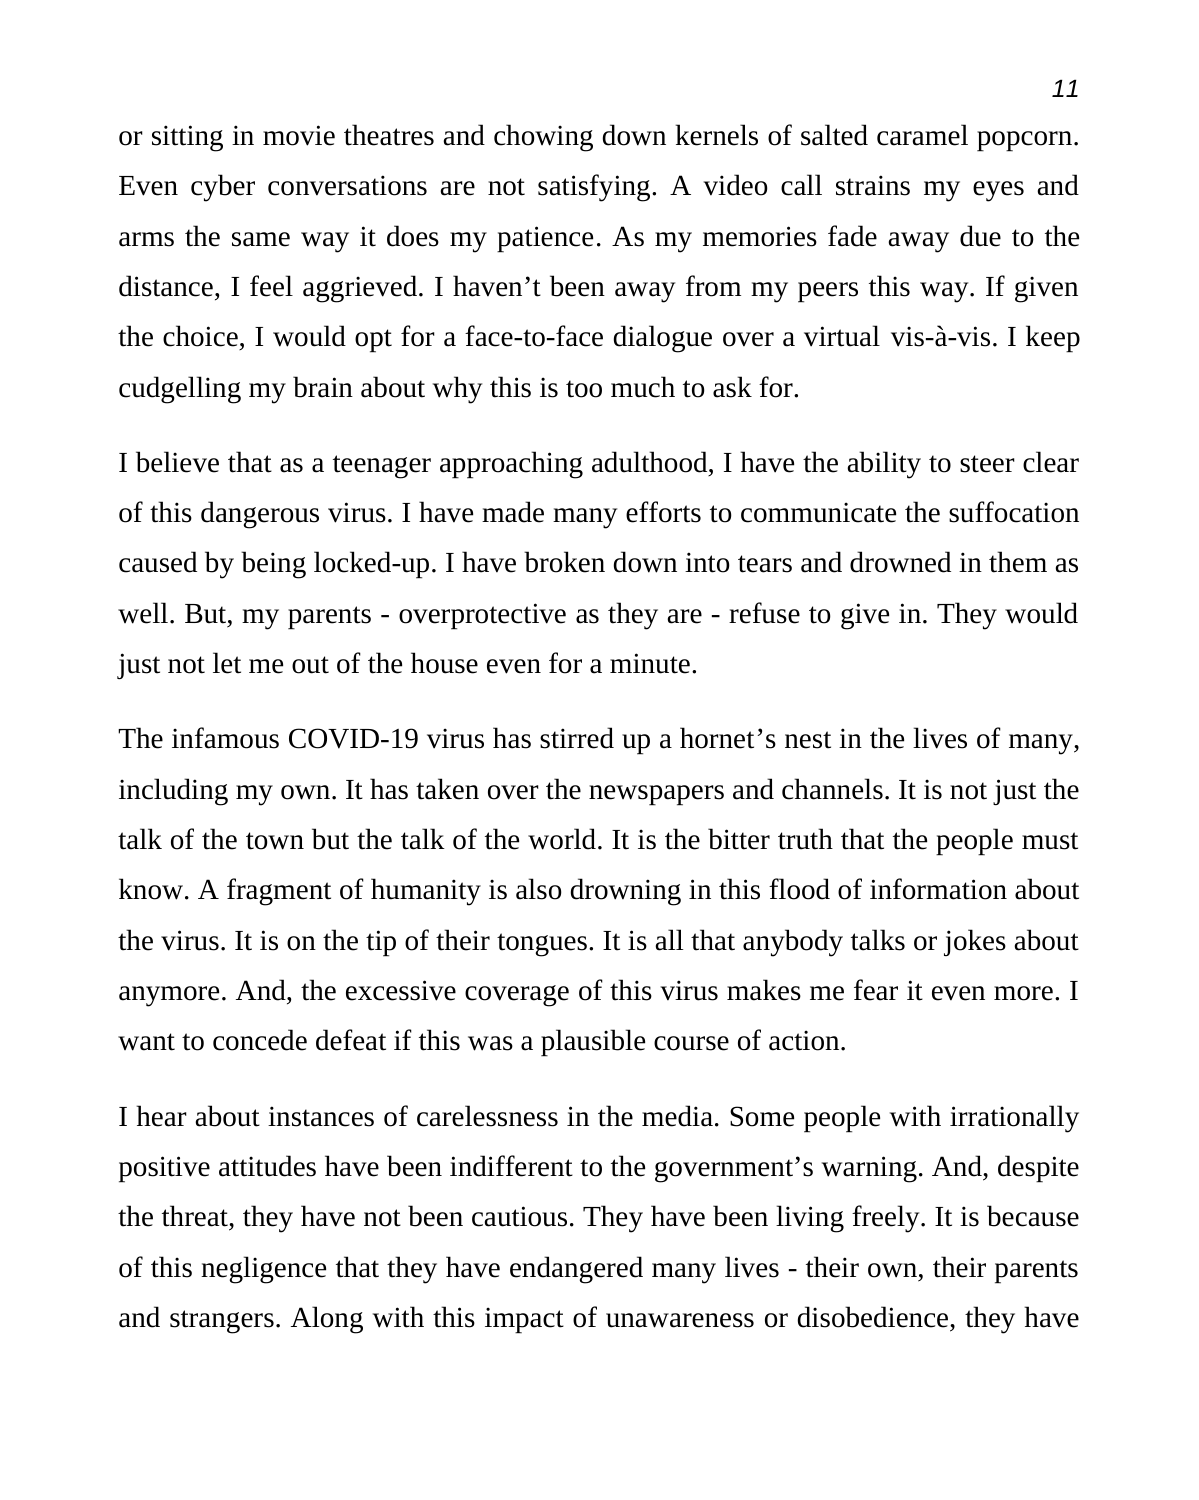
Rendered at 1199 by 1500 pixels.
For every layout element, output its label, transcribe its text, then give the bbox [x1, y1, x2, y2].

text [118, 118, 1081, 403]
text I believe that as a teenager approaching adulthood, I have the ability to steer clear of this dangerous virus. I have made many efforts to communicate the suffocation caused by being locked-up. I have broken down into tears and drowned in them as well. But, my parents - overprotective as they are - refuse to give in. They would just not let me out of the house even for a minute. [118, 445, 1081, 680]
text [118, 1099, 1081, 1333]
text The infamous COVID-19 virus has stirred up a hornet’s nest in the lives of many, including my own. It has taken over the newspapers and channels. It is not just the talk of the town but the talk of the world. It is the bitter truth that the people must know. A fragment of humanity is also drowning in this flood of information about the virus. It is on the tip of their tongues. It is all that anybody talks or jokes about anymore. And, the excessive coverage of this virus makes me fear it even more. I want to concede defeat if this was a plausible course of action. [118, 722, 1081, 1057]
